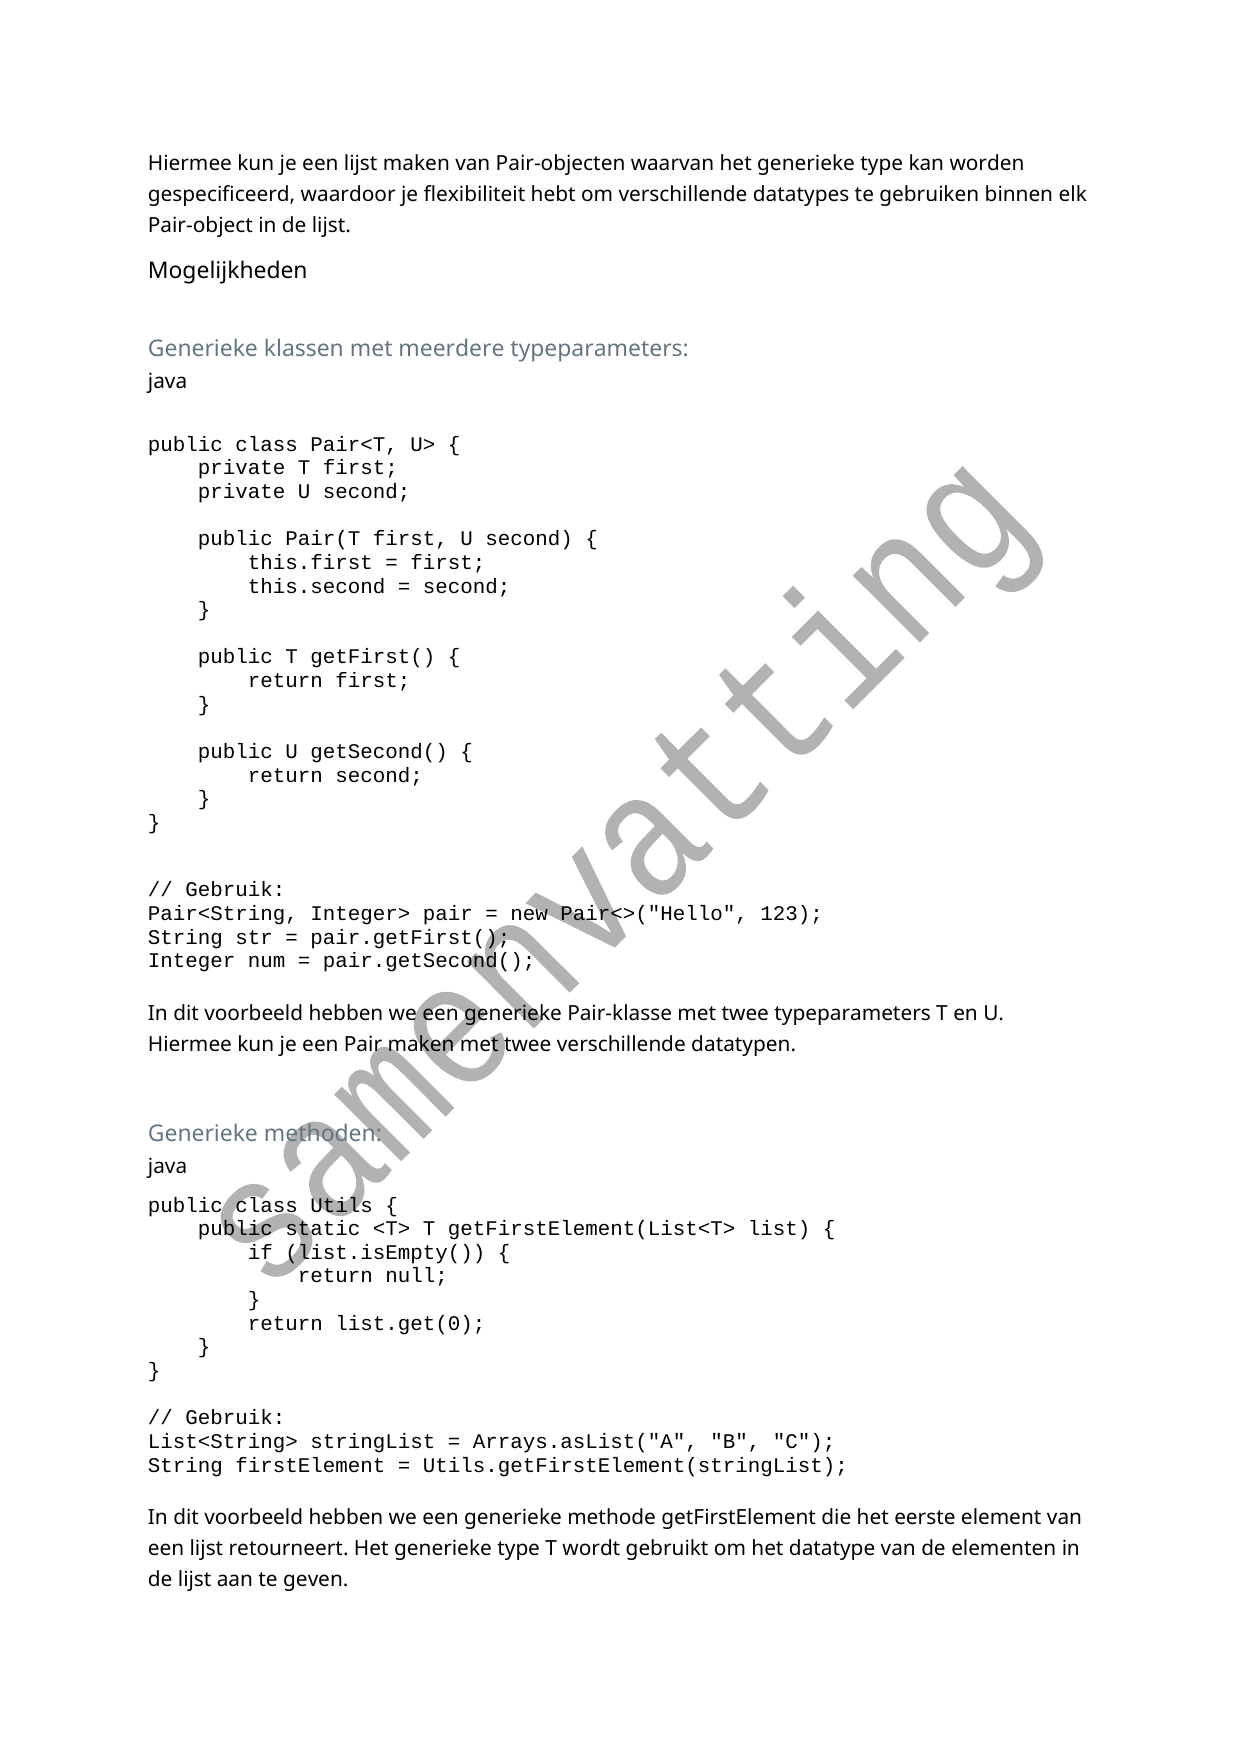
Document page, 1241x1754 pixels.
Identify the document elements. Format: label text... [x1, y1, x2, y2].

text return list.get(0); [148, 1313, 1093, 1336]
text return first; [148, 670, 1093, 694]
text } [148, 694, 1093, 717]
text java [148, 366, 1093, 395]
text } [148, 1336, 1093, 1360]
text } [148, 1289, 1093, 1313]
text return null; [148, 1266, 1093, 1289]
text private U second; [148, 481, 1093, 505]
text In dit voorbeeld hebben we een generieke methode getFirstElement die het eerste element van een lijst retourneert. Het generieke type T wordt gebruikt om het datatype van de elementen in de lijst aan te geven. [148, 1502, 1093, 1593]
text public U getSecond() { [148, 741, 1093, 765]
subtitle Generieke methoden: [148, 1116, 1093, 1148]
text public class Pair<T, U> { [148, 434, 1093, 457]
text Integer num = pair.getSecond(); [148, 950, 1093, 974]
text private T first; [148, 457, 1093, 481]
text } [148, 1360, 1093, 1384]
subtitle Generieke klassen met meerdere typeparameters: [148, 332, 1093, 363]
text this.second = second; [148, 576, 1093, 599]
text In dit voorbeeld hebben we een generieke Pair-klasse met twee typeparameters T en U. Hiermee kun je een Pair maken met twee verschillende datatypen. [148, 998, 1093, 1057]
text public Pair(T first, U second) { [148, 528, 1093, 552]
subtitle Mogelijkheden [148, 254, 1093, 285]
text } [148, 788, 1093, 812]
text this.first = first; [148, 552, 1093, 576]
text public class Utils { [148, 1194, 1093, 1218]
text } [148, 812, 1093, 836]
text } [148, 599, 1093, 623]
text // Gebruik: [148, 879, 1093, 903]
text List<String> stringList = Arrays.asList("A", "B", "C"); [148, 1431, 1093, 1455]
text Hiermee kun je een lijst maken van Pair-objecten waarvan het generieke type kan worden gespecificeerd, waardoor je flexibiliteit hebt om verschillende datatypes te gebruiken binnen elk Pair-object in de lijst. [148, 148, 1093, 238]
text public static <T> T getFirstElement(List<T> list) { [148, 1218, 1093, 1242]
text // Gebruik: [148, 1407, 1093, 1431]
text java [148, 1151, 1093, 1179]
text public T getFirst() { [148, 647, 1093, 670]
text String str = pair.getFirst(); [148, 927, 1093, 950]
text if (list.isEmpty()) { [148, 1242, 1093, 1266]
text String firstElement = Utils.getFirstElement(stringList); [148, 1455, 1093, 1478]
text Pair<String, Integer> pair = new Pair<>("Hello", 123); [148, 903, 1093, 927]
text return second; [148, 765, 1093, 788]
